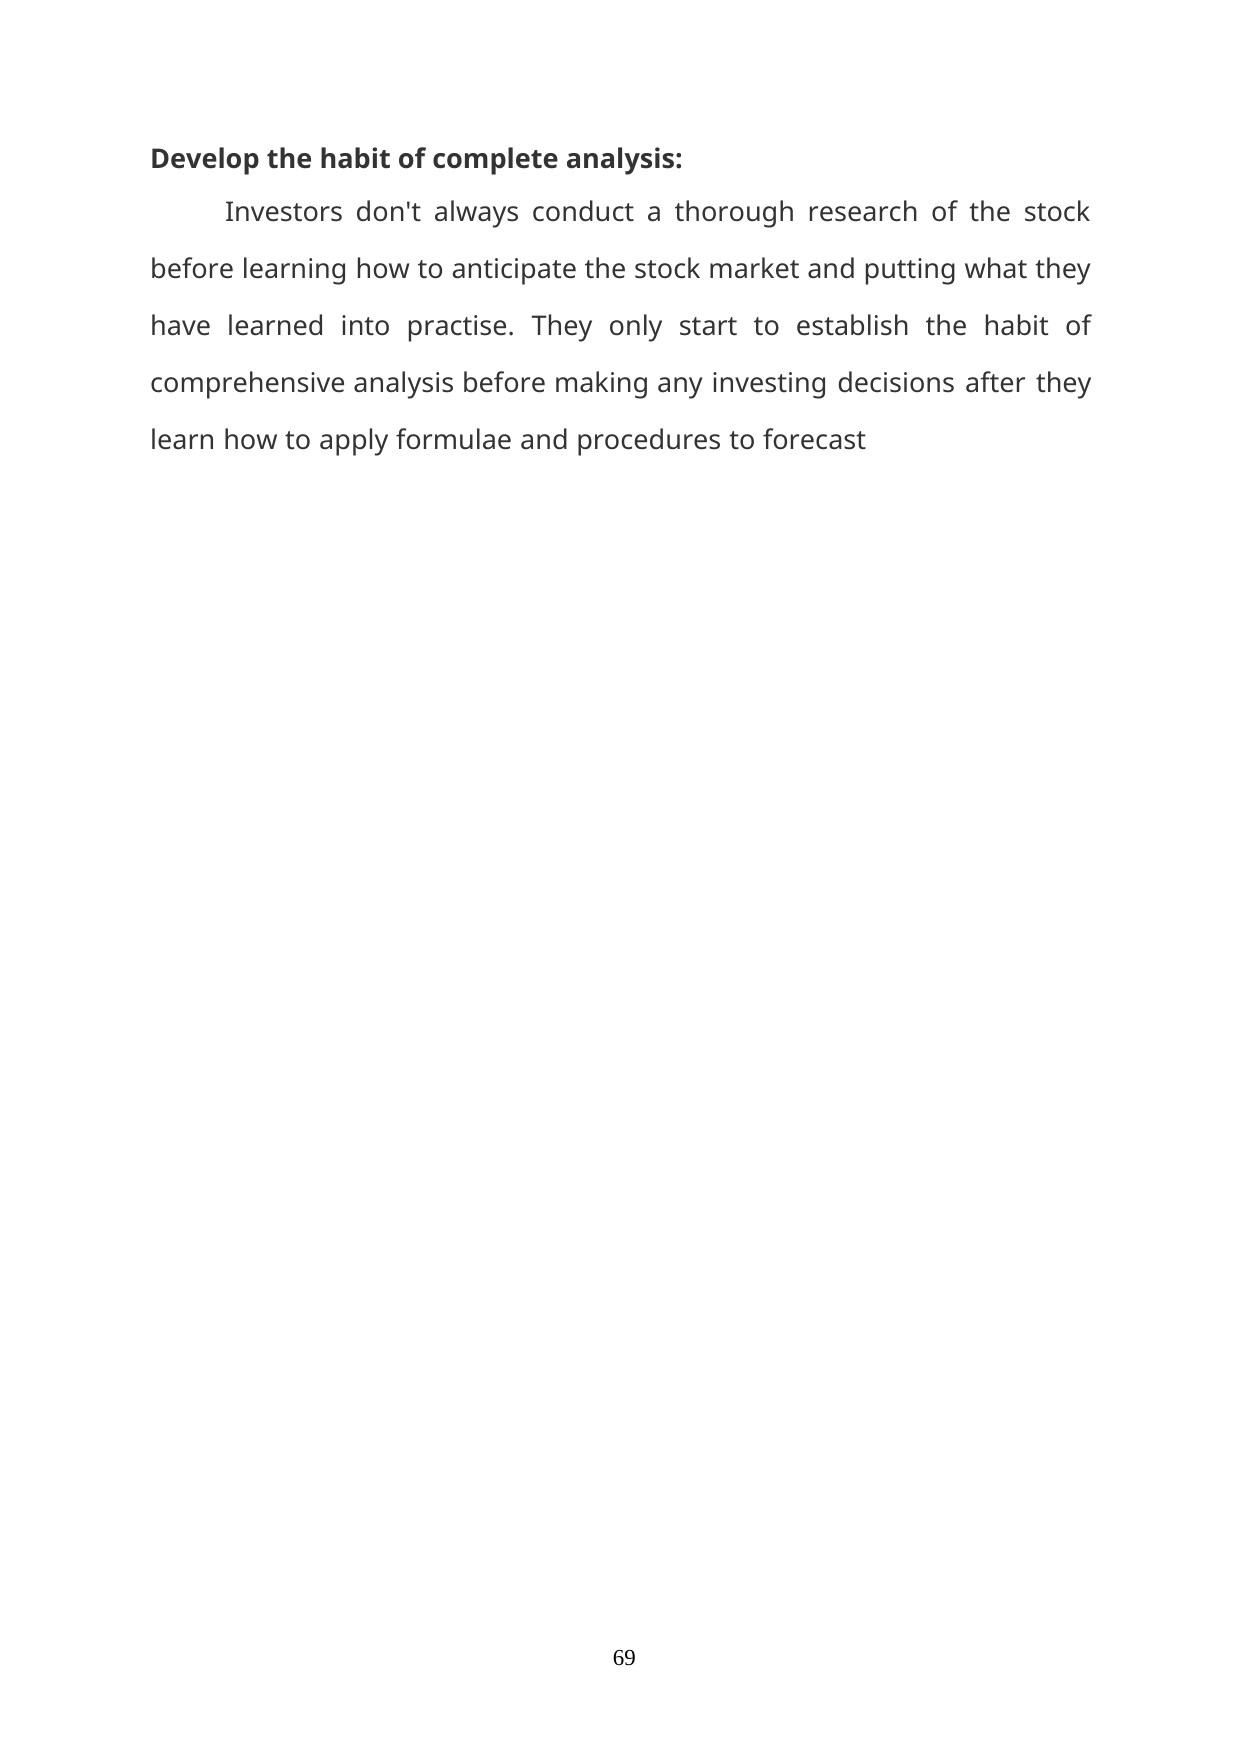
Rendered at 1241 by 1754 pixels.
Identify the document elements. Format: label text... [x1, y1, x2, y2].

subtitle Develop the habit of complete analysis: [150, 139, 1173, 176]
text Investors don't always conduct a thorough research of the stock before learning how to anticipate the stock market and putting what they have learned into practise. They only start to establish the habit of comprehensive analysis before making any investing decisions after they learn how to apply formulae and procedures to forecast [150, 192, 1092, 457]
